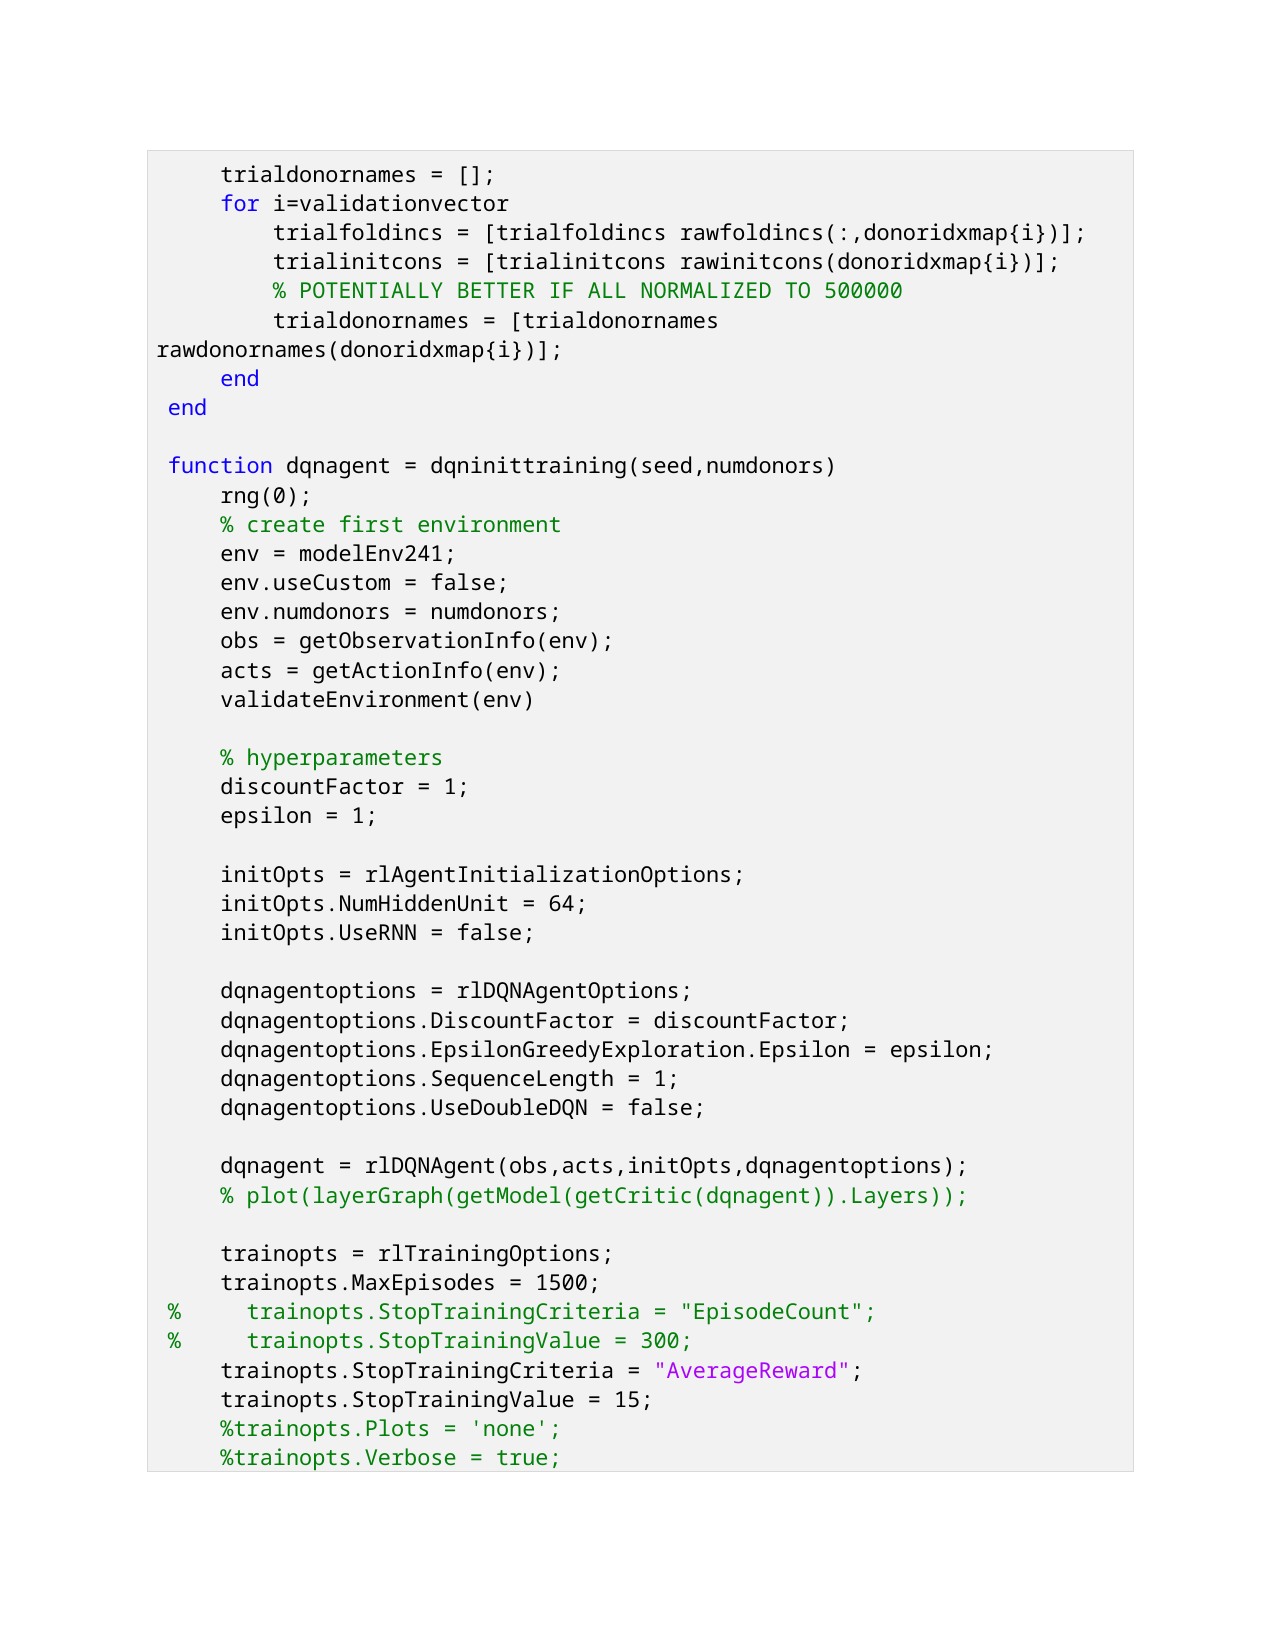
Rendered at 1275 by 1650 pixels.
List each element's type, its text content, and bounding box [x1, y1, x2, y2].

text %trainopts.Plots = 'none'; [148, 1404, 1133, 1433]
text dqnagentoptions.UseDoubleDQN = false; [148, 1083, 1133, 1112]
text trainopts.MaxEpisodes = 1500; [148, 1258, 1133, 1287]
text %trainopts.Verbose = true; [148, 1433, 1133, 1471]
text trainopts = rlTrainingOptions; [148, 1229, 1133, 1258]
text discountFactor = 1; [148, 762, 1133, 792]
text trialdonornames = [trialdonornames rawdonornames(donoridxmap{i})]; [148, 296, 1133, 354]
text dqnagentoptions.EpsilonGreedyExploration.Epsilon = epsilon; [148, 1025, 1133, 1054]
text % trainopts.StopTrainingValue = 300; [148, 1317, 1133, 1346]
text dqnagent = rlDQNAgent(obs,acts,initOpts,dqnagentoptions); [148, 1142, 1133, 1171]
text trialdonornames = []; [148, 151, 1133, 179]
text % create first environment [148, 500, 1133, 529]
text env.useCustom = false; [148, 558, 1133, 587]
text % POTENTIALLY BETTER IF ALL NORMALIZED TO 500000 [148, 267, 1133, 296]
text initOpts.UseRNN = false; [148, 908, 1133, 937]
text acts = getActionInfo(env); [148, 646, 1133, 675]
text initOpts = rlAgentInitializationOptions; [148, 850, 1133, 879]
text dqnagentoptions.DiscountFactor = discountFactor; [148, 996, 1133, 1025]
text function dqnagent = dqninittraining(seed,numdonors) [148, 442, 1133, 471]
text trainopts.StopTrainingValue = 15; [148, 1375, 1133, 1404]
text initOpts.NumHiddenUnit = 64; [148, 879, 1133, 908]
text env.numdonors = numdonors; [148, 587, 1133, 617]
text % plot(layerGraph(getModel(getCritic(dqnagent)).Layers)); [148, 1171, 1133, 1200]
text trialfoldincs = [trialfoldincs rawfoldincs(:,donoridxmap{i})]; [148, 208, 1133, 237]
text dqnagentoptions = rlDQNAgentOptions; [148, 967, 1133, 996]
text epsilon = 1; [148, 792, 1133, 821]
text end [148, 354, 1133, 383]
text for i=validationvector [148, 179, 1133, 208]
text validateEnvironment(env) [148, 675, 1133, 704]
text trialinitcons = [trialinitcons rawinitcons(donoridxmap{i})]; [148, 237, 1133, 267]
text % hyperparameters [148, 733, 1133, 762]
text trainopts.StopTrainingCriteria = "AverageReward"; [148, 1346, 1133, 1375]
text end [148, 383, 1133, 412]
text % trainopts.StopTrainingCriteria = "EpisodeCount"; [148, 1287, 1133, 1317]
text env = modelEnv241; [148, 529, 1133, 558]
text obs = getObservationInfo(env); [148, 617, 1133, 646]
text dqnagentoptions.SequenceLength = 1; [148, 1054, 1133, 1083]
text rng(0); [148, 471, 1133, 500]
